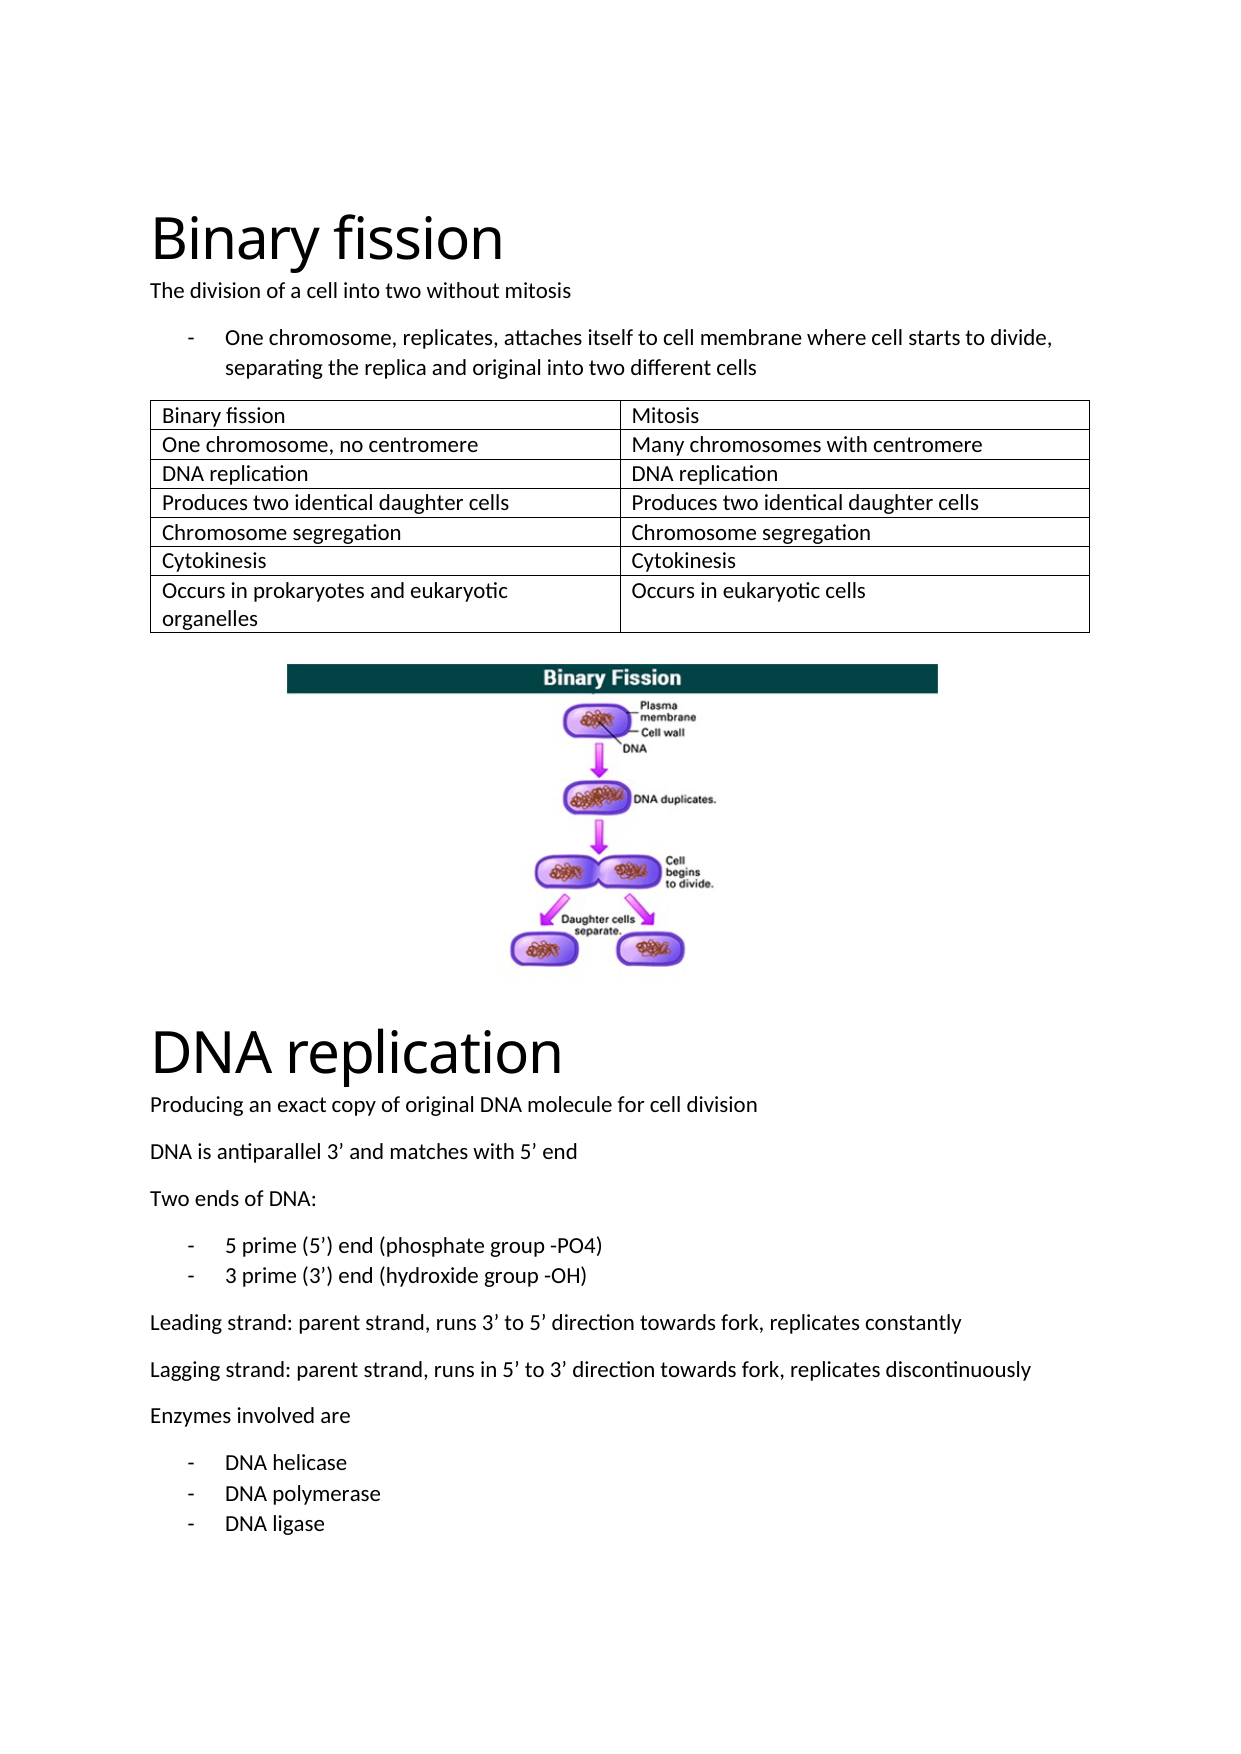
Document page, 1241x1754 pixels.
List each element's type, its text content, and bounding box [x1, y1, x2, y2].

list DNA ligase [187, 1509, 1090, 1537]
table_cell DNA replication [151, 460, 620, 487]
table_cell Cytokinesis [151, 547, 620, 575]
table_cell Occurs in prokaryotes and eukaryotic organelles [151, 576, 620, 632]
table_cell Occurs in eukaryotic cells [621, 576, 1089, 632]
table_cell Chromosome segregation [151, 518, 620, 546]
list 3 prime (3’) end (hydroxide group -OH) [187, 1261, 1090, 1289]
table_header Binary fission [151, 401, 620, 429]
list 5 prime (5’) end (phosphate group -PO4) [187, 1231, 1090, 1259]
title Binary fission [150, 197, 1090, 276]
list DNA polymerase [187, 1479, 1090, 1507]
table_cell One chromosome, no centromere [151, 430, 620, 458]
text The division of a cell into two without mitosis [150, 276, 1090, 304]
table_header Mitosis [621, 401, 1089, 429]
table_cell Produces two identical daughter cells [621, 489, 1089, 517]
list One chromosome, replicates, attaches itself to cell membrane where cell starts to divide, separating the replica and original into two different cells [187, 323, 1090, 381]
table_cell Produces two identical daughter cells [151, 489, 620, 517]
text Two ends of DNA: [150, 1184, 1090, 1212]
text Enzymes involved are [150, 1402, 1090, 1429]
text Producing an exact copy of original DNA molecule for cell division [150, 1090, 1090, 1118]
table_cell Cytokinesis [621, 547, 1089, 575]
list DNA helicase [187, 1448, 1090, 1476]
text DNA is antiparallel 3’ and matches with 5’ end [150, 1137, 1090, 1165]
table_cell Many chromosomes with centromere [621, 430, 1089, 458]
picture [285, 662, 940, 992]
text Leading strand: parent strand, runs 3’ to 5’ direction towards fork, replicates constantly [150, 1308, 1090, 1336]
text Lagging strand: parent strand, runs in 5’ to 3’ direction towards fork, replicates discontinuously [150, 1355, 1090, 1383]
table_cell Chromosome segregation [621, 518, 1089, 546]
table_cell DNA replication [621, 460, 1089, 487]
